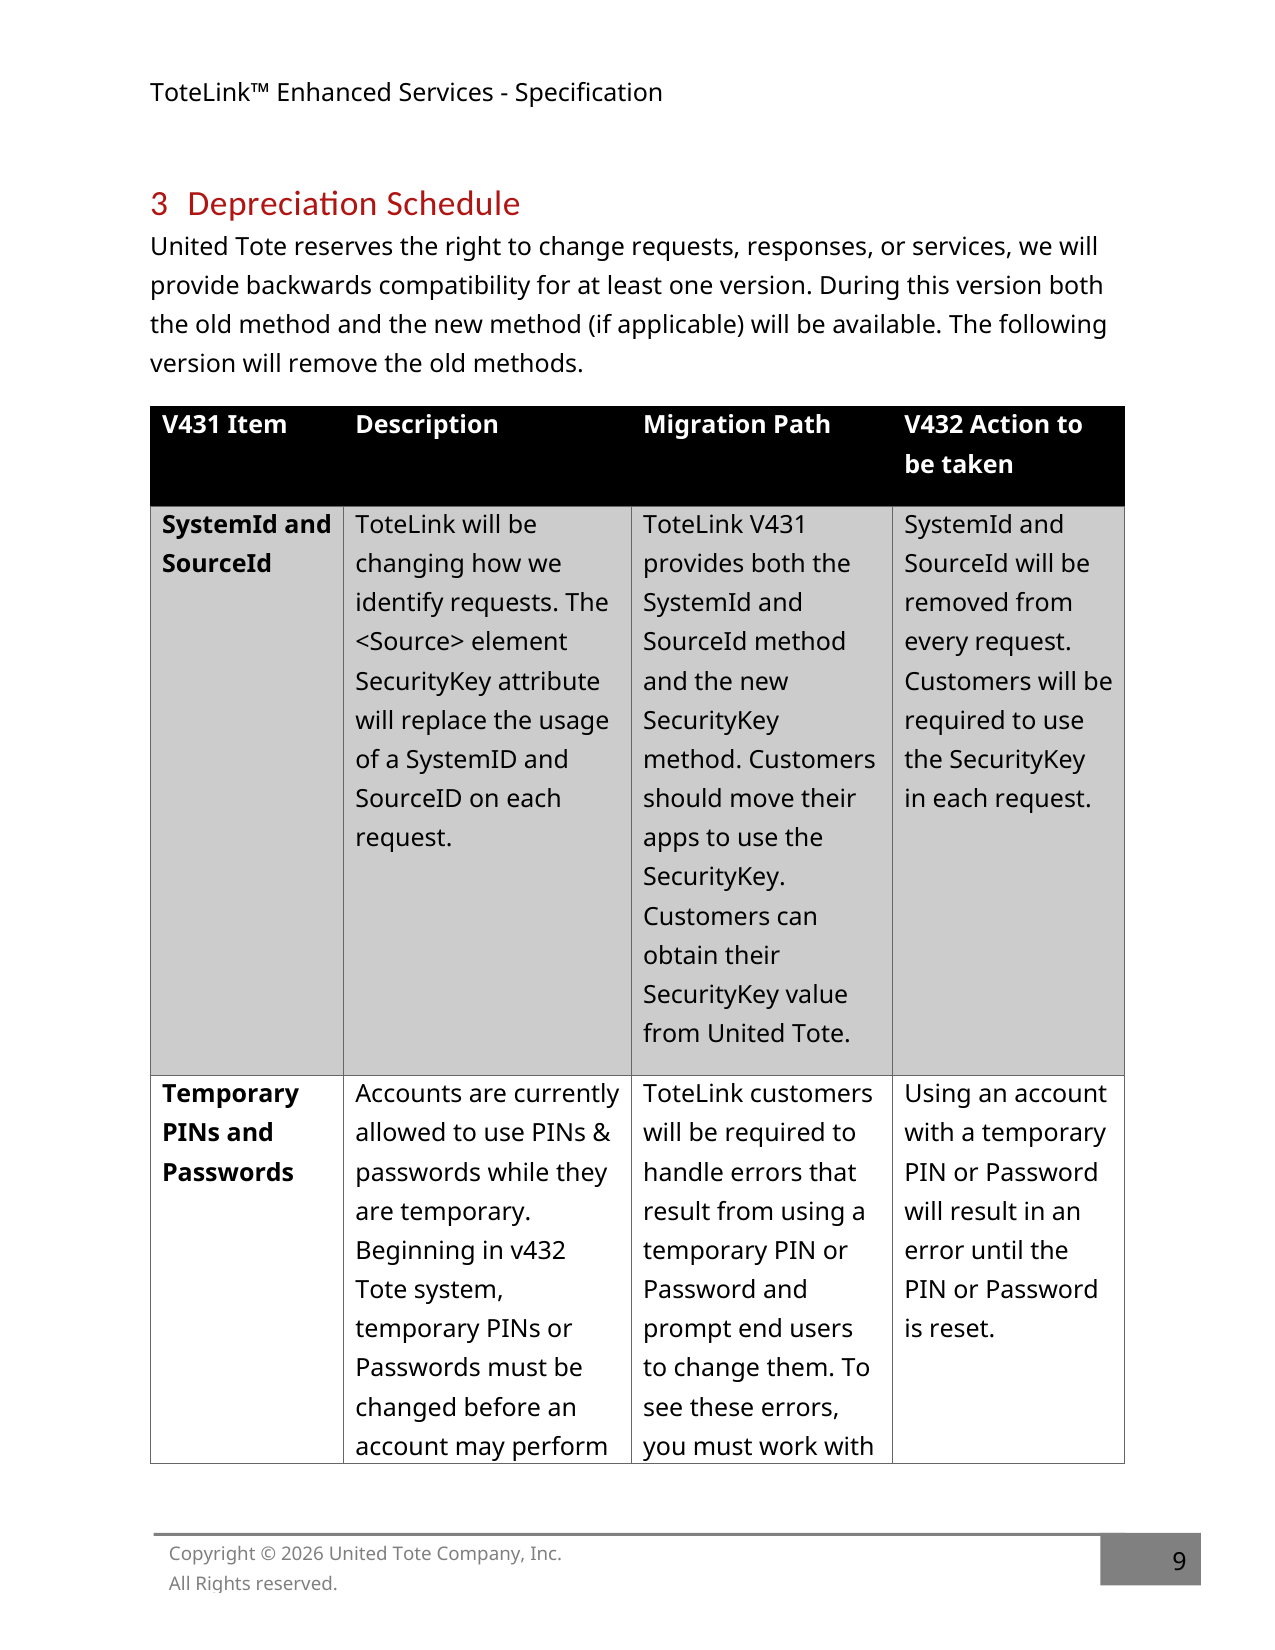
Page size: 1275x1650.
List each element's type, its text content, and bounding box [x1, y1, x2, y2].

table_cell ToteLink V431 provides both the SystemId and SourceId method and the new SecurityKey method. Customers should move their apps to use the SecurityKey. Customers can obtain their SecurityKey value from United Tote. [632, 507, 892, 1075]
table_header V432 Action to be taken [893, 407, 1124, 506]
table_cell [893, 1076, 1124, 1462]
table_header Migration Path [632, 407, 892, 506]
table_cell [151, 1076, 343, 1462]
table_cell SystemId and SourceId [151, 507, 343, 1075]
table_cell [344, 1076, 631, 1462]
table_header Description [344, 407, 631, 506]
text United Tote reserves the right to change requests, responses, or services, we will provide backwards compatibility for at least one version. During this version both the old method and the new method (if applicable) will be available. The following version will remove the old methods. [150, 229, 1125, 380]
table_cell ToteLink will be changing how we identify requests. The <Source> element SecurityKey attribute will replace the usage of a SystemID and SourceID on each request. [344, 507, 631, 1075]
subtitle Depreciation Schedule [150, 181, 1125, 224]
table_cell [632, 1076, 892, 1462]
table_header V431 Item [151, 407, 343, 506]
table_cell SystemId and SourceId will be removed from every request. Customers will be required to use the SecurityKey in each request. [893, 507, 1124, 1075]
